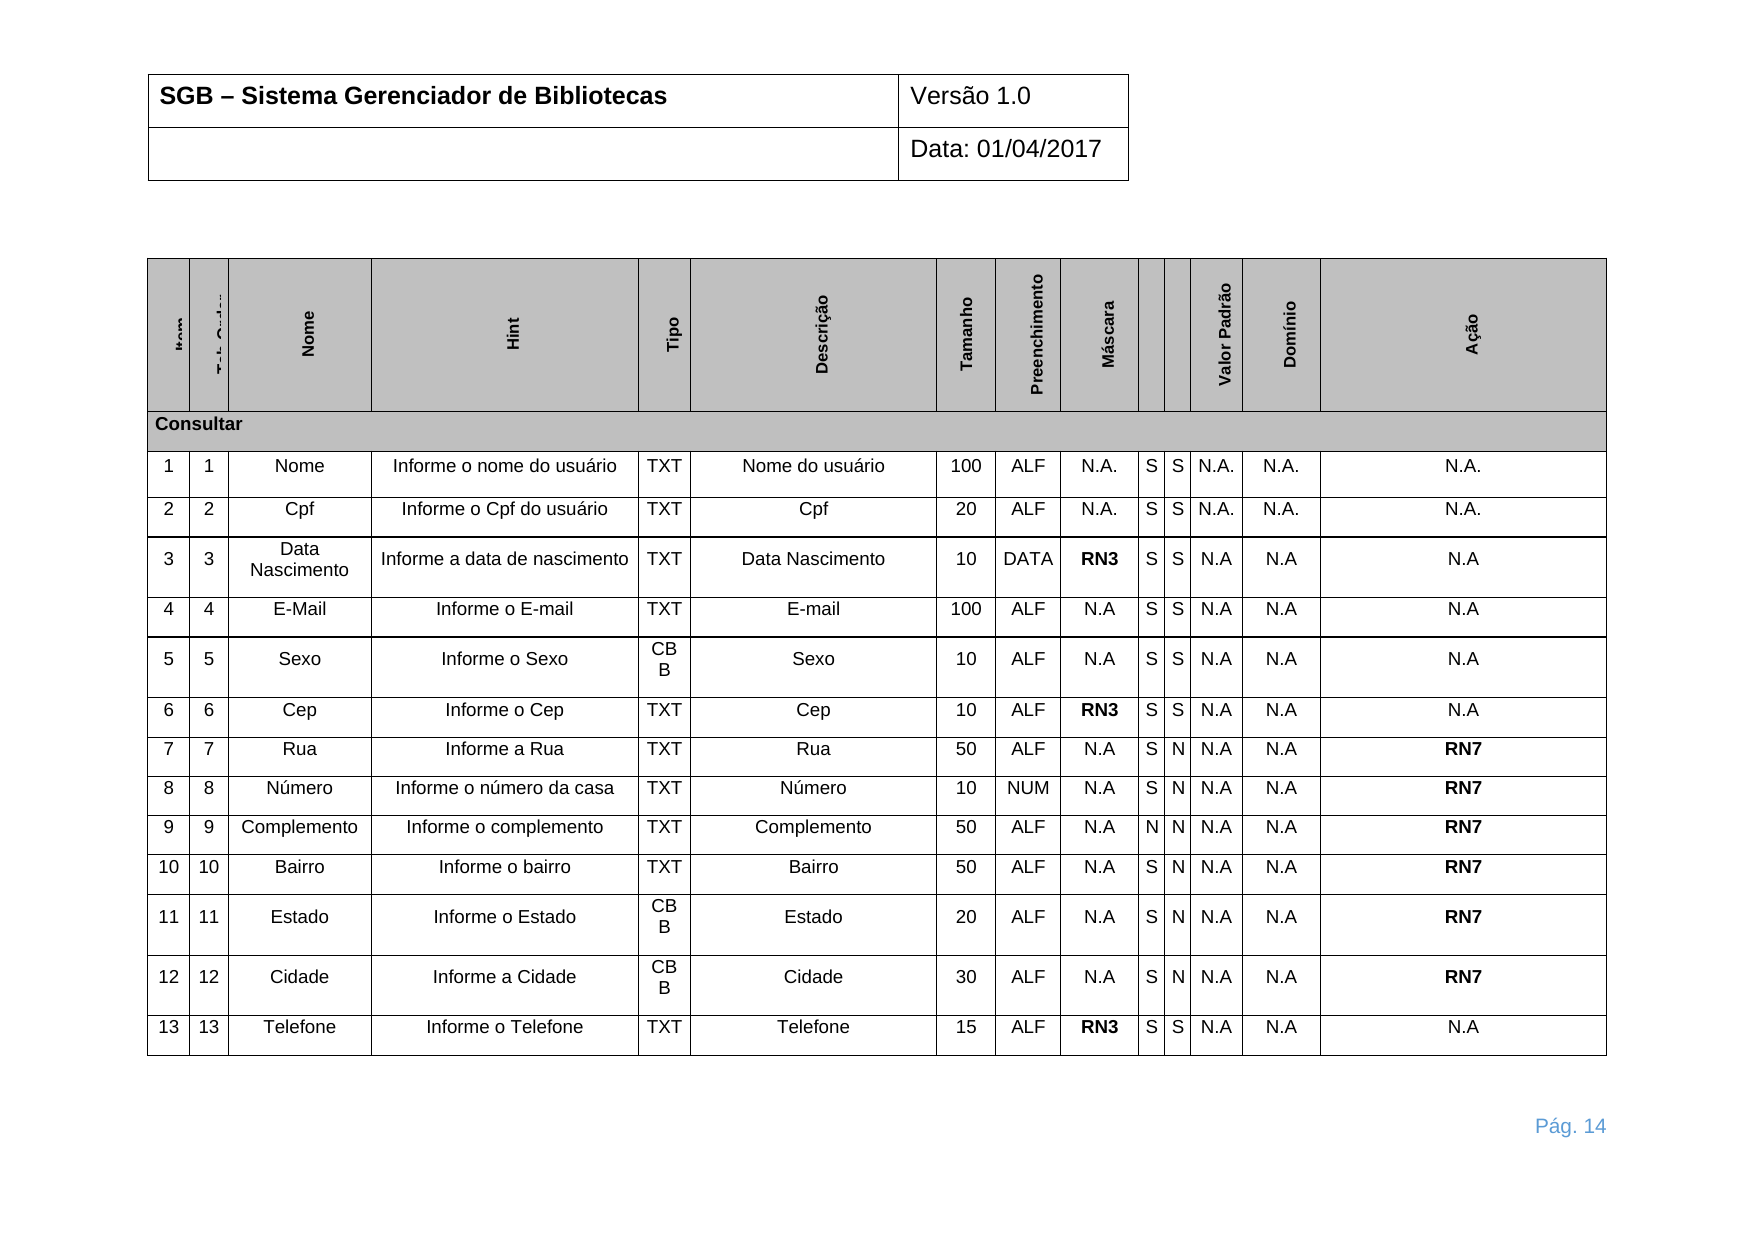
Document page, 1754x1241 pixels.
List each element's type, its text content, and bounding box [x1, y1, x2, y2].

table_cell Consultar [148, 412, 1606, 451]
table_cell Cidade [691, 956, 936, 1015]
table_cell Cpf [691, 498, 936, 536]
table_cell Informe o Sexo [372, 638, 638, 697]
table_cell Cidade [229, 956, 371, 1015]
table_cell RN7 [1321, 895, 1606, 954]
table_cell Rua [691, 738, 936, 776]
table_cell 13 [190, 1016, 228, 1054]
table_header Domínio [1243, 259, 1320, 411]
table_cell 100 [937, 452, 995, 497]
table_cell N.A [1061, 816, 1138, 854]
table_cell Informe o nome do usuário [372, 452, 638, 497]
table_cell S [1139, 698, 1164, 737]
table_cell N.A [1061, 598, 1138, 636]
table_cell Complemento [691, 816, 936, 854]
table_cell 30 [937, 956, 995, 1015]
table_cell Cep [229, 698, 371, 737]
table_cell CBB [639, 895, 690, 954]
table_cell S [1139, 855, 1164, 894]
table_cell TXT [639, 698, 690, 737]
table_cell 12 [190, 956, 228, 1015]
table_cell 50 [937, 738, 995, 776]
table_cell N.A [1243, 956, 1320, 1015]
table_cell N.A. [1243, 498, 1320, 536]
table_header Item [148, 259, 189, 411]
table_cell Informe o bairro [372, 855, 638, 894]
table_cell ALF [996, 452, 1060, 497]
table_cell N.A. [1061, 498, 1138, 536]
table_cell ALF [996, 598, 1060, 636]
table_cell N.A [1191, 777, 1242, 815]
table_header Nome [229, 259, 371, 411]
table_cell Informe a Cidade [372, 956, 638, 1015]
table_cell N.A [1243, 538, 1320, 597]
table_cell N.A [1061, 895, 1138, 954]
table_cell N.A. [1191, 452, 1242, 497]
table_cell ALF [996, 698, 1060, 737]
table_cell N.A [1191, 1016, 1242, 1054]
table_cell 10 [148, 855, 189, 894]
table_cell N.A [1321, 638, 1606, 697]
table_cell 10 [937, 777, 995, 815]
table_cell ALF [996, 956, 1060, 1015]
table_cell 11 [190, 895, 228, 954]
table_cell N.A [1243, 895, 1320, 954]
table_cell Rua [229, 738, 371, 776]
table_cell 50 [937, 816, 995, 854]
table_cell N.A [1061, 738, 1138, 776]
table_cell N.A [1061, 638, 1138, 697]
table_cell Bairro [229, 855, 371, 894]
table_cell 1 [190, 452, 228, 497]
table_cell Telefone [229, 1016, 371, 1054]
table_header Descrição [691, 259, 936, 411]
table_cell N.A. [1321, 498, 1606, 536]
table_header Tamanho (Caractere) [937, 259, 995, 411]
table_cell N.A [1191, 816, 1242, 854]
table_cell N.A [1243, 738, 1320, 776]
table_cell 8 [190, 777, 228, 815]
table_cell Data Nascimento [229, 538, 371, 597]
table_cell Informe o Estado [372, 895, 638, 954]
table_cell Número [229, 777, 371, 815]
table_cell S [1139, 638, 1164, 697]
table_cell TXT [639, 777, 690, 815]
table_cell 2 [148, 498, 189, 536]
table_cell 20 [937, 498, 995, 536]
table_cell ALF [996, 895, 1060, 954]
table_cell Nome [229, 452, 371, 497]
table_cell N.A [1191, 855, 1242, 894]
table_cell ALF [996, 1016, 1060, 1054]
table_cell S [1139, 956, 1164, 1015]
table_header Máscara [1061, 259, 1138, 411]
table_cell Informe o Telefone [372, 1016, 638, 1054]
table_cell 7 [190, 738, 228, 776]
table_cell S [1165, 1016, 1190, 1054]
table_cell 100 [937, 598, 995, 636]
table_cell 4 [148, 598, 189, 636]
table_header Ação [1321, 259, 1606, 411]
table_cell 13 [148, 1016, 189, 1054]
table_cell Informe o Cpf do usuário [372, 498, 638, 536]
table_cell N [1165, 777, 1190, 815]
table_cell TXT [639, 538, 690, 597]
table_cell 5 [148, 638, 189, 697]
table_cell Telefone [691, 1016, 936, 1054]
table_header Preenchimento [996, 259, 1060, 411]
table_cell E-mail [691, 598, 936, 636]
table_cell 11 [148, 895, 189, 954]
table_cell E-Mail [229, 598, 371, 636]
table_cell ALF [996, 816, 1060, 854]
table_cell S [1139, 498, 1164, 536]
table_cell S [1139, 538, 1164, 597]
table_cell N.A [1191, 638, 1242, 697]
table_cell Complemento [229, 816, 371, 854]
table_cell TXT [639, 1016, 690, 1054]
table_cell RN3 [1061, 1016, 1138, 1054]
table_cell N.A [1061, 855, 1138, 894]
table_cell N [1165, 855, 1190, 894]
table_cell 10 [937, 638, 995, 697]
table_cell N.A [1191, 895, 1242, 954]
table_cell RN7 [1321, 855, 1606, 894]
table_cell Informe a Rua [372, 738, 638, 776]
table_cell 3 [190, 538, 228, 597]
table_cell CBB [639, 956, 690, 1015]
table_cell N.A [1191, 956, 1242, 1015]
table_cell 9 [148, 816, 189, 854]
table_cell RN7 [1321, 738, 1606, 776]
table_header Hint [372, 259, 638, 411]
table_cell 10 [937, 698, 995, 737]
table_cell N.A [1243, 638, 1320, 697]
table_cell N.A [1243, 777, 1320, 815]
table_cell 50 [937, 855, 995, 894]
table_cell S [1139, 777, 1164, 815]
table_cell N.A [1061, 956, 1138, 1015]
table_cell N [1165, 956, 1190, 1015]
table_cell N.A [1243, 1016, 1320, 1054]
table_cell CBB [639, 638, 690, 697]
table_cell RN7 [1321, 816, 1606, 854]
table_cell 9 [190, 816, 228, 854]
table_cell Sexo [691, 638, 936, 697]
table_cell N.A [1243, 698, 1320, 737]
table_cell Data Nascimento [691, 538, 936, 597]
table_header Tipo [639, 259, 690, 411]
table_cell 20 [937, 895, 995, 954]
table_cell N.A [1191, 538, 1242, 597]
table_cell N.A. [1243, 452, 1320, 497]
table_cell N [1165, 895, 1190, 954]
table_cell S [1165, 452, 1190, 497]
table_cell DATA [996, 538, 1060, 597]
table_cell TXT [639, 452, 690, 497]
table_cell N.A [1191, 598, 1242, 636]
table_cell 8 [148, 777, 189, 815]
table_header Obrigatório [1139, 259, 1164, 411]
table_cell RN7 [1321, 956, 1606, 1015]
table_cell RN7 [1321, 777, 1606, 815]
table_cell TXT [639, 598, 690, 636]
table_cell ALF [996, 738, 1060, 776]
table_cell N.A [1321, 1016, 1606, 1054]
table_cell 6 [190, 698, 228, 737]
table_cell N.A [1061, 777, 1138, 815]
table_cell Cpf [229, 498, 371, 536]
table_cell TXT [639, 816, 690, 854]
table_cell N.A [1243, 816, 1320, 854]
table_cell N.A. [1321, 452, 1606, 497]
table_cell S [1165, 698, 1190, 737]
table_cell TXT [639, 855, 690, 894]
table_cell N.A [1321, 538, 1606, 597]
table_cell Informe o número da casa [372, 777, 638, 815]
table_header Valor Padrão [1191, 259, 1242, 411]
table_cell ALF [996, 638, 1060, 697]
table_cell 10 [937, 538, 995, 597]
table_cell N.A [1243, 598, 1320, 636]
table_cell 6 [148, 698, 189, 737]
table_header Editável [1165, 259, 1190, 411]
table_cell TXT [639, 738, 690, 776]
table_cell 12 [148, 956, 189, 1015]
table_cell Nome do usuário [691, 452, 936, 497]
table_cell NUM [996, 777, 1060, 815]
table_cell ALF [996, 855, 1060, 894]
table_cell N.A [1243, 855, 1320, 894]
table_header Tab Order [190, 259, 228, 411]
table_cell ALF [996, 498, 1060, 536]
table_cell S [1139, 738, 1164, 776]
table_cell Estado [229, 895, 371, 954]
table_cell N [1165, 816, 1190, 854]
table_cell Número [691, 777, 936, 815]
table_cell RN3 [1061, 538, 1138, 597]
table_cell Estado [691, 895, 936, 954]
table_cell S [1165, 498, 1190, 536]
table_cell S [1139, 895, 1164, 954]
table_cell 7 [148, 738, 189, 776]
table_cell Informe o complemento [372, 816, 638, 854]
table_cell Informe a data de nascimento [372, 538, 638, 597]
table_cell N.A. [1061, 452, 1138, 497]
table_cell S [1139, 598, 1164, 636]
table_cell S [1165, 538, 1190, 597]
table_cell N.A [1321, 698, 1606, 737]
table_cell 15 [937, 1016, 995, 1054]
table_cell N.A [1191, 698, 1242, 737]
table_cell S [1139, 452, 1164, 497]
table_cell 2 [190, 498, 228, 536]
table_cell 1 [148, 452, 189, 497]
table_cell N [1139, 816, 1164, 854]
table_cell 3 [148, 538, 189, 597]
table_cell N.A. [1191, 498, 1242, 536]
table_cell N [1165, 738, 1190, 776]
table_cell N.A [1191, 738, 1242, 776]
table_cell TXT [639, 498, 690, 536]
table_cell 4 [190, 598, 228, 636]
table_cell Sexo [229, 638, 371, 697]
table_cell S [1165, 638, 1190, 697]
table_cell Informe o E-mail [372, 598, 638, 636]
table_cell S [1139, 1016, 1164, 1054]
table_cell Bairro [691, 855, 936, 894]
table_cell Informe o Cep [372, 698, 638, 737]
table_cell N.A [1321, 598, 1606, 636]
table_cell S [1165, 598, 1190, 636]
table_cell Cep [691, 698, 936, 737]
table_cell RN3 [1061, 698, 1138, 737]
table_cell 10 [190, 855, 228, 894]
table_cell 5 [190, 638, 228, 697]
